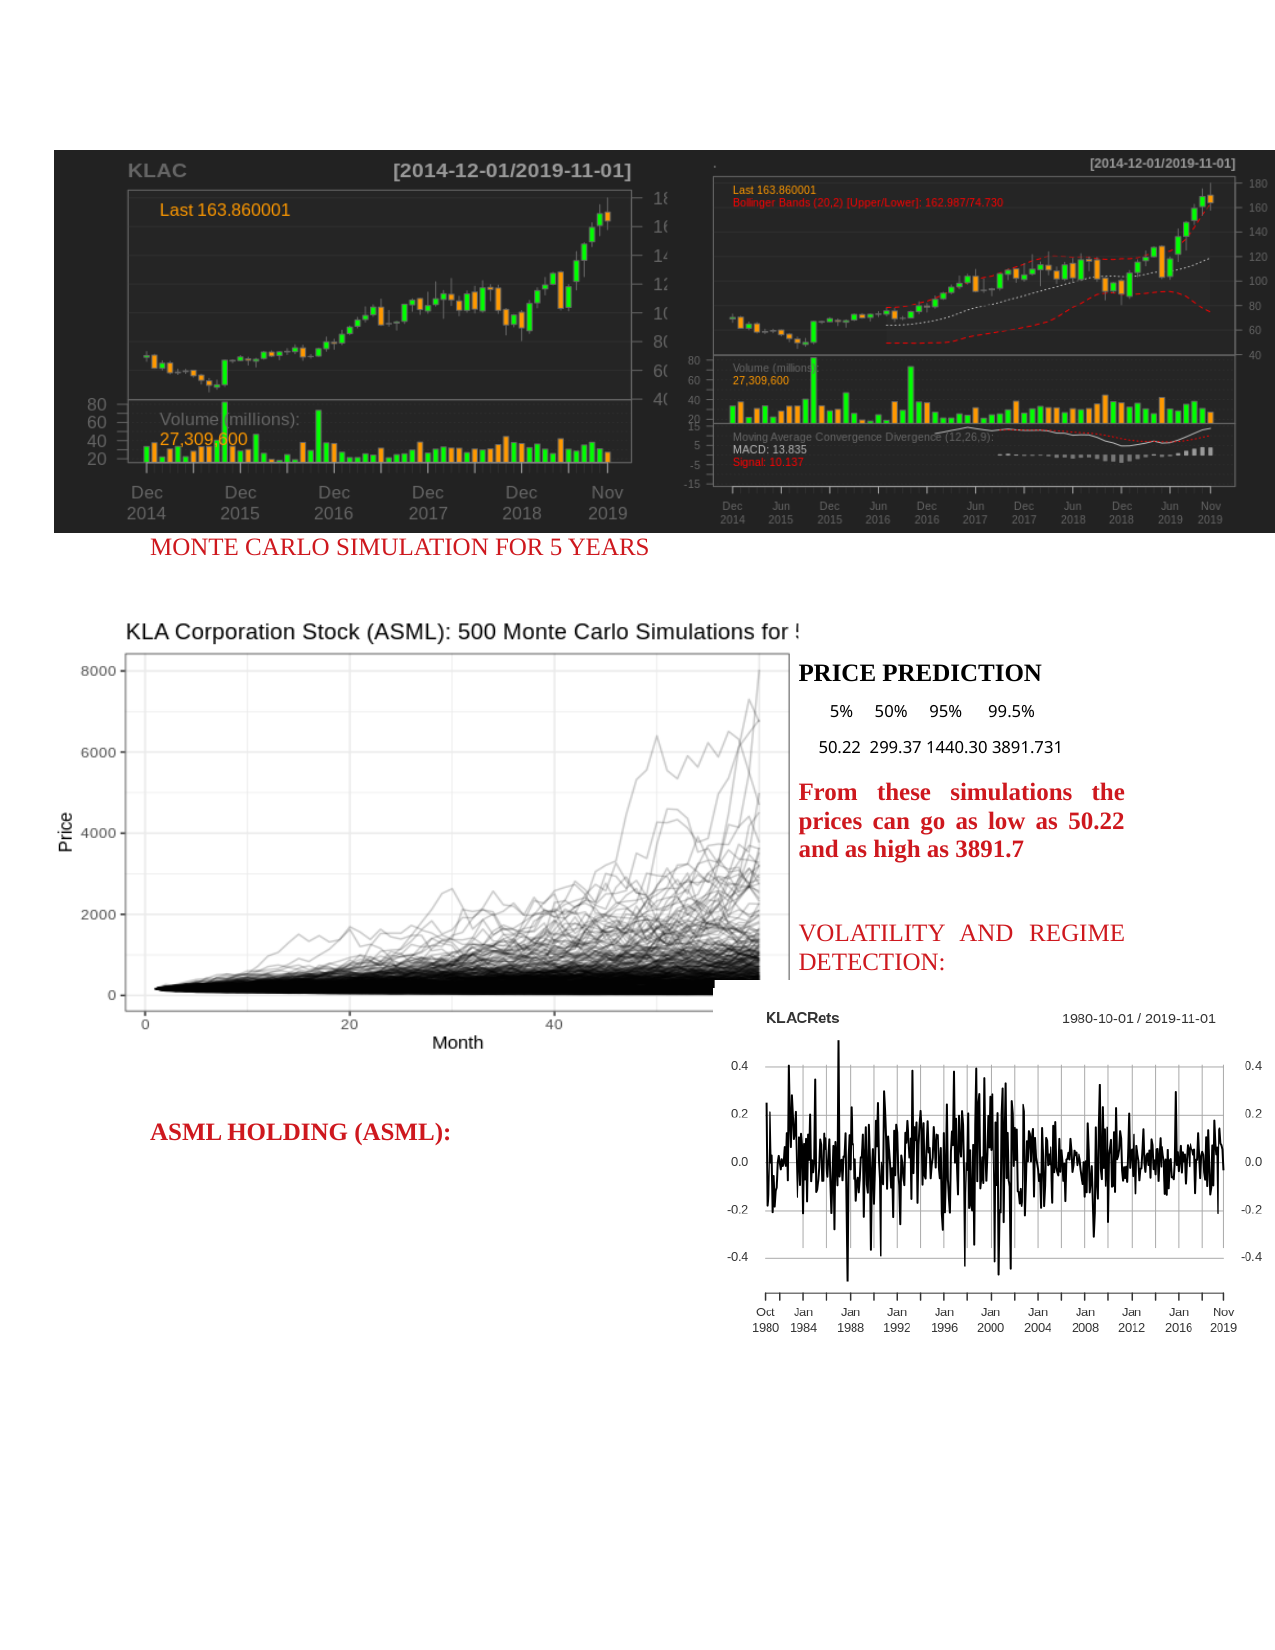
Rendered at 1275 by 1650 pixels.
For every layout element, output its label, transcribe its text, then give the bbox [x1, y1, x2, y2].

picture [50, 616, 1275, 1349]
text VOLATILITY AND REGIME DETECTION: [799, 918, 1125, 976]
picture [54, 150, 1275, 533]
text 50.22 299.37 1440.30 3891.731 [799, 736, 1125, 758]
text From these simulations the prices can go as low as 50.22 and as high as 3891.7 [799, 777, 1125, 863]
text PRICE PREDICTION [799, 658, 1125, 687]
text MONTE CARLO SIMULATION FOR 5 YEARS [150, 533, 1125, 561]
text 5% 50% 95% 99.5% [799, 700, 1125, 722]
text ASML HOLDING (ASML): [150, 1117, 713, 1146]
